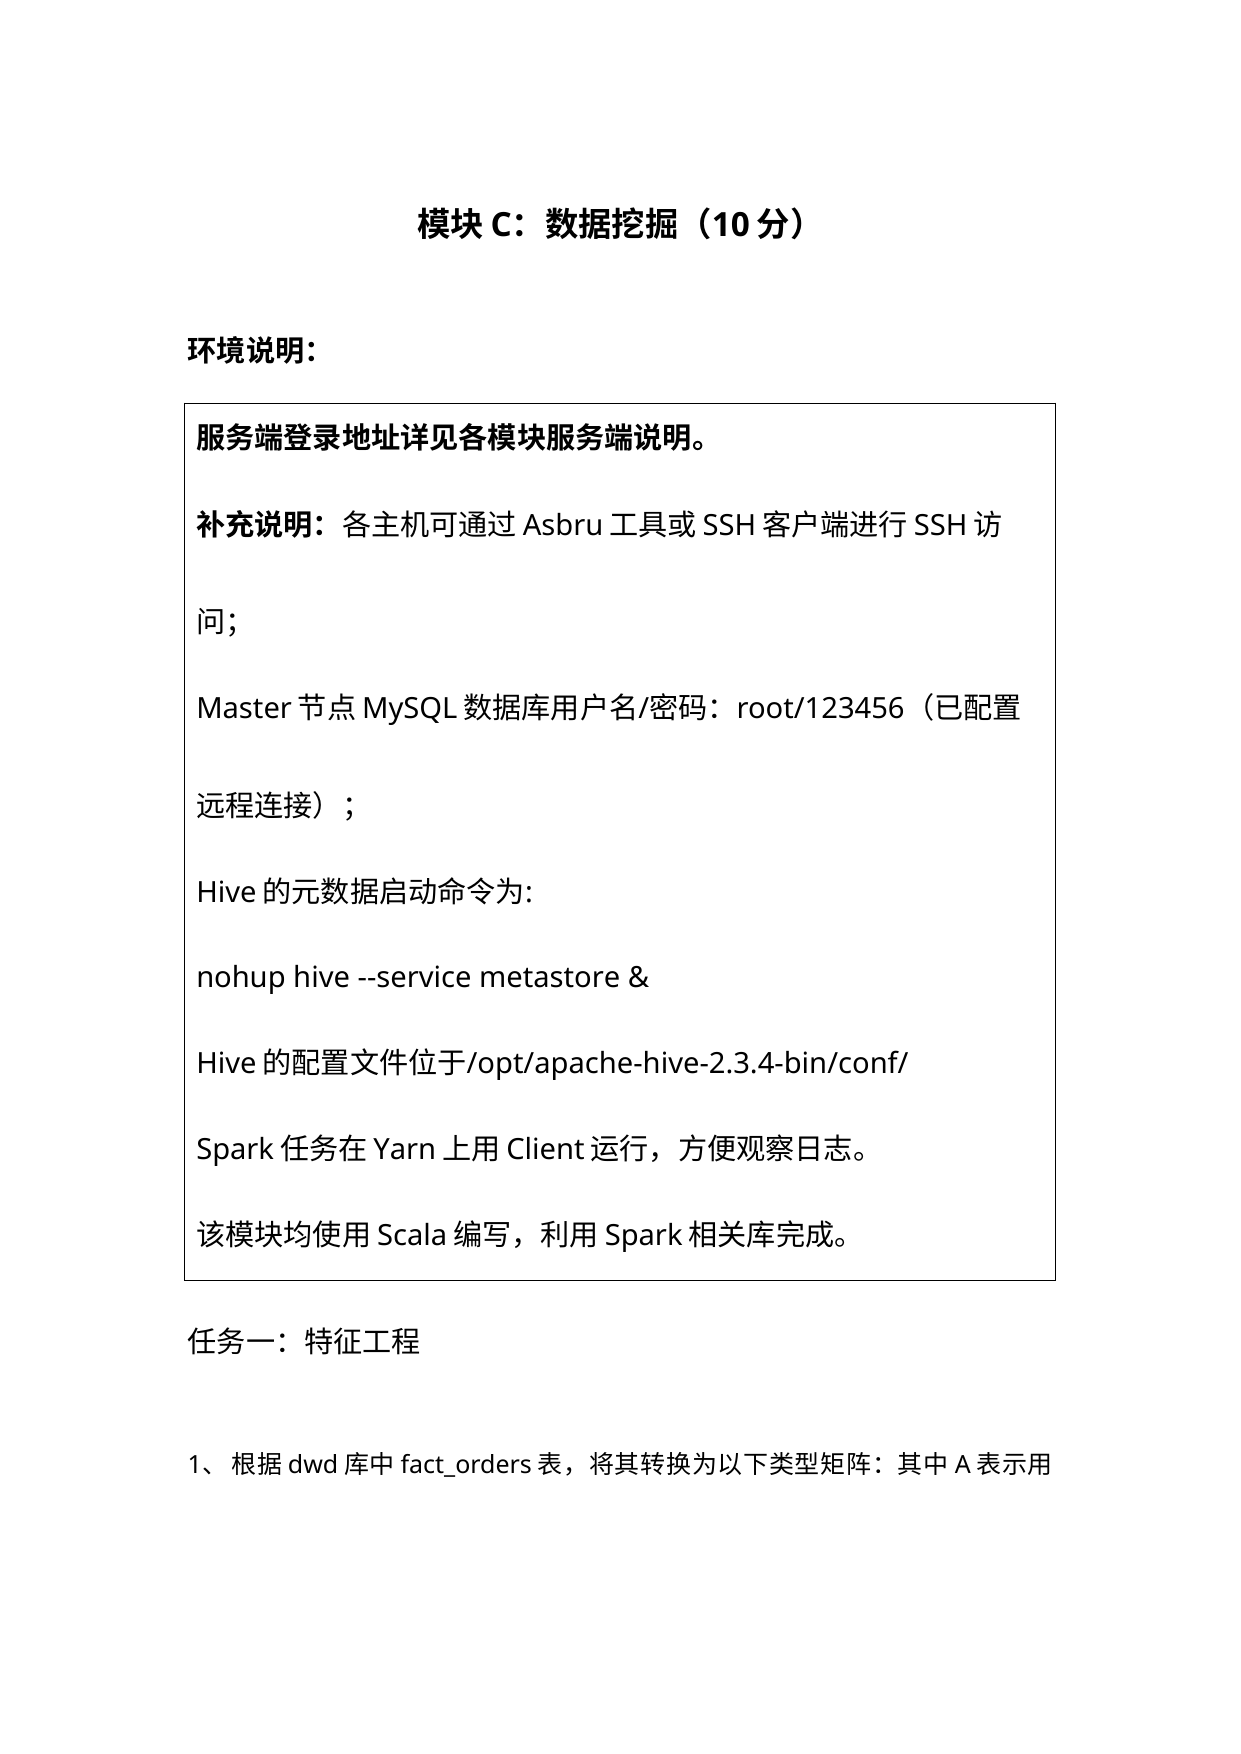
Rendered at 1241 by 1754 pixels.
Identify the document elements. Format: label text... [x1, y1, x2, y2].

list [187, 1431, 1053, 1496]
table_header 服务端登录地址详见各模块服务端说明。 补充说明：各主机可通过Asbru工具或SSH客户端进行SSH访问； Master节点MySQL数据库用户名/密码：root/123456（已配置远程连接）； Hive的元数据启动命令为: nohup hive --service metastore & Hive的配置文件位于/opt/apache-hive-2.3.4-bin/conf/ Spark任务在Yarn上用Client运行，方便观察日志。 该模块均使用Scala编写，利用Spark相关库完成。 [185, 404, 1055, 1279]
text 环境说明： [187, 316, 1053, 381]
subtitle 模块C：数据挖掘（10分） [187, 189, 1053, 254]
subtitle 任务一：特征工程 [187, 1308, 1053, 1373]
